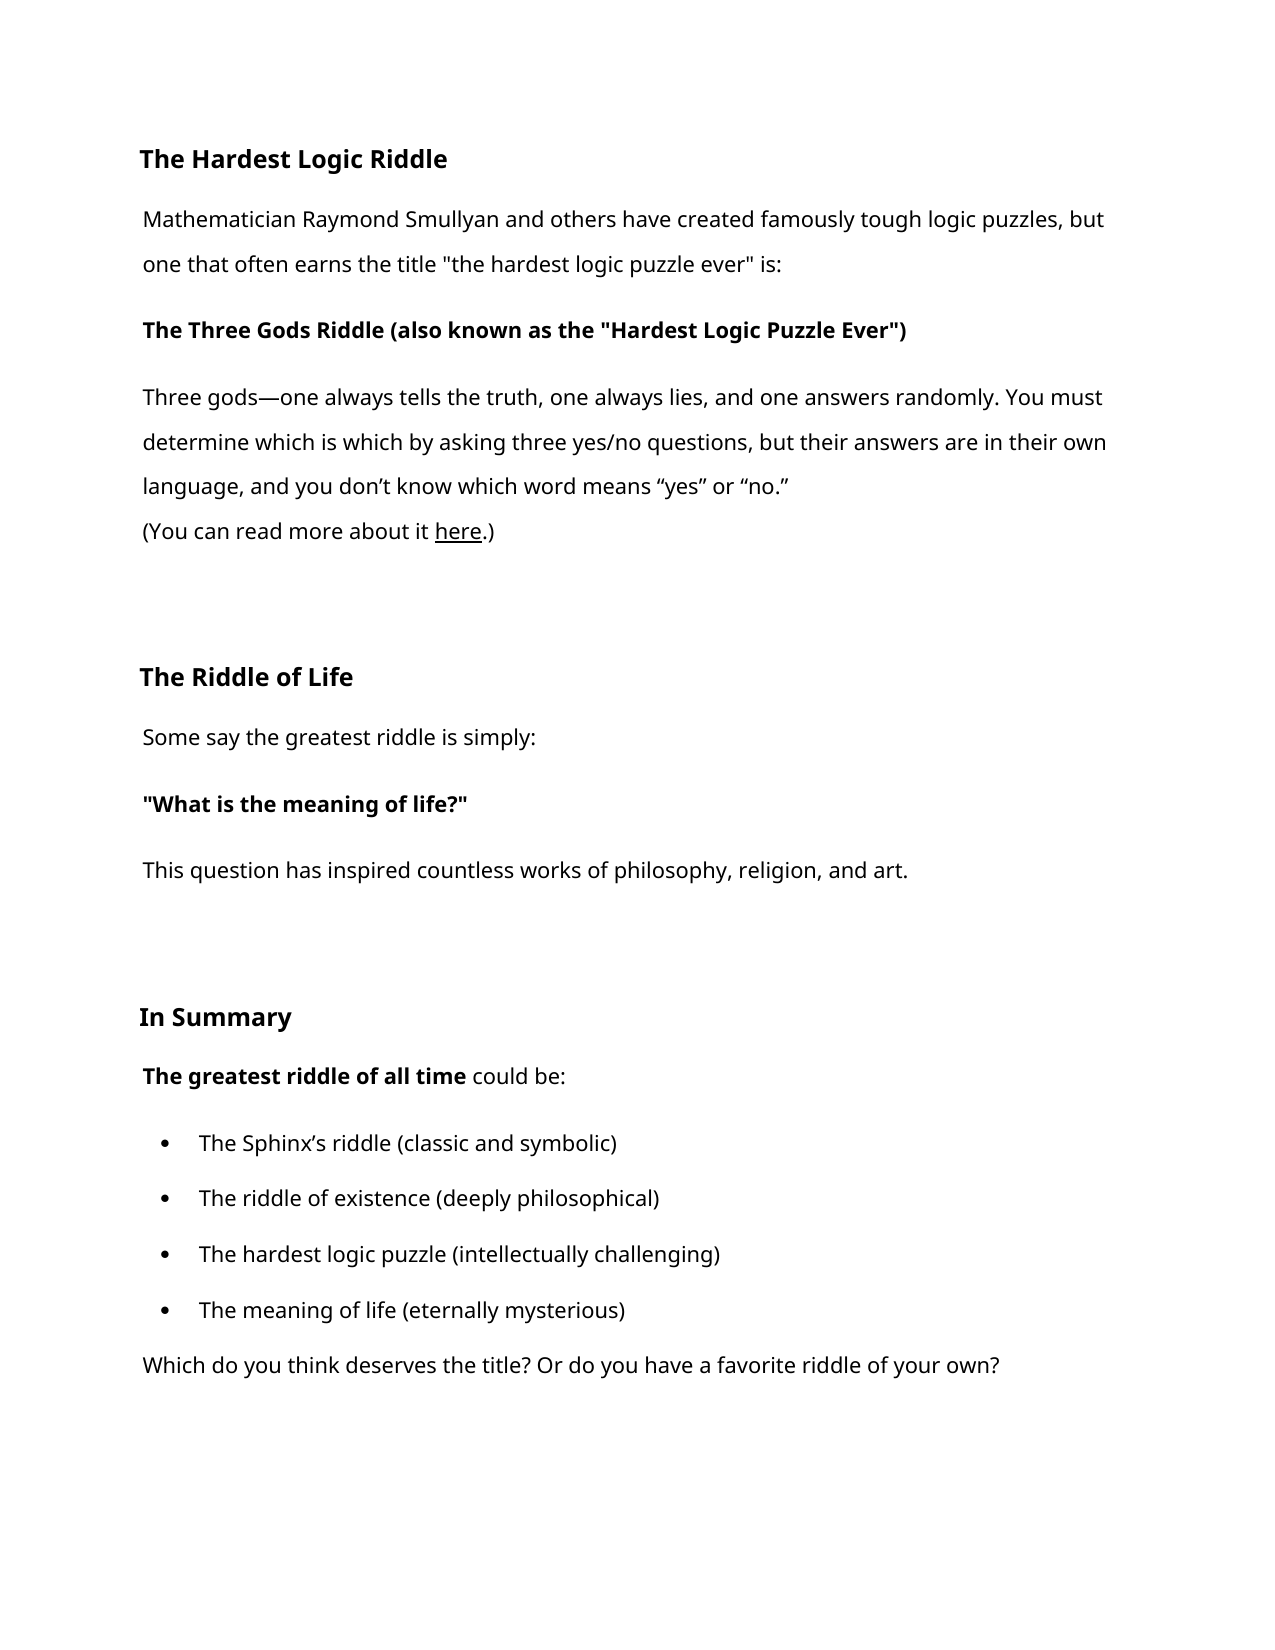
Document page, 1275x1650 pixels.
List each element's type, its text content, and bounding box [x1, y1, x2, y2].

text Which do you think deserves the title? Or do you have a favorite riddle of your own? [142, 1350, 1133, 1380]
text The greatest riddle of all time could be: [142, 1061, 1133, 1091]
text The Hardest Logic Riddle [139, 142, 1133, 176]
text Three gods—one always tells the truth, one always lies, and one answers randomly. You must determine which is which by asking three yes/no questions, but their answers are in their own language, and you don’t know which word means “yes” or “no.” (You can read more about it here.) [142, 382, 1133, 546]
text Mathematician Raymond Smullyan and others have created famously tough logic puzzles, but one that often earns the title "the hardest logic puzzle ever" is: [142, 204, 1133, 279]
text The Riddle of Life [139, 660, 1133, 694]
text In Summary [139, 999, 1133, 1033]
list The riddle of existence (deeply philosophical) [161, 1183, 1133, 1213]
text Some say the greatest riddle is simply: [142, 722, 1133, 752]
text "What is the meaning of life?" [142, 789, 1133, 818]
text This question has inspired countless works of philosophy, religion, and art. [142, 855, 1133, 885]
list The meaning of life (eternally mysterious) [161, 1295, 1133, 1324]
text The Three Gods Riddle (also known as the "Hardest Logic Puzzle Ever") [142, 315, 1133, 345]
list The Sphinx’s riddle (classic and symbolic) [161, 1128, 1133, 1158]
list The hardest logic puzzle (intellectually challenging) [161, 1239, 1133, 1269]
